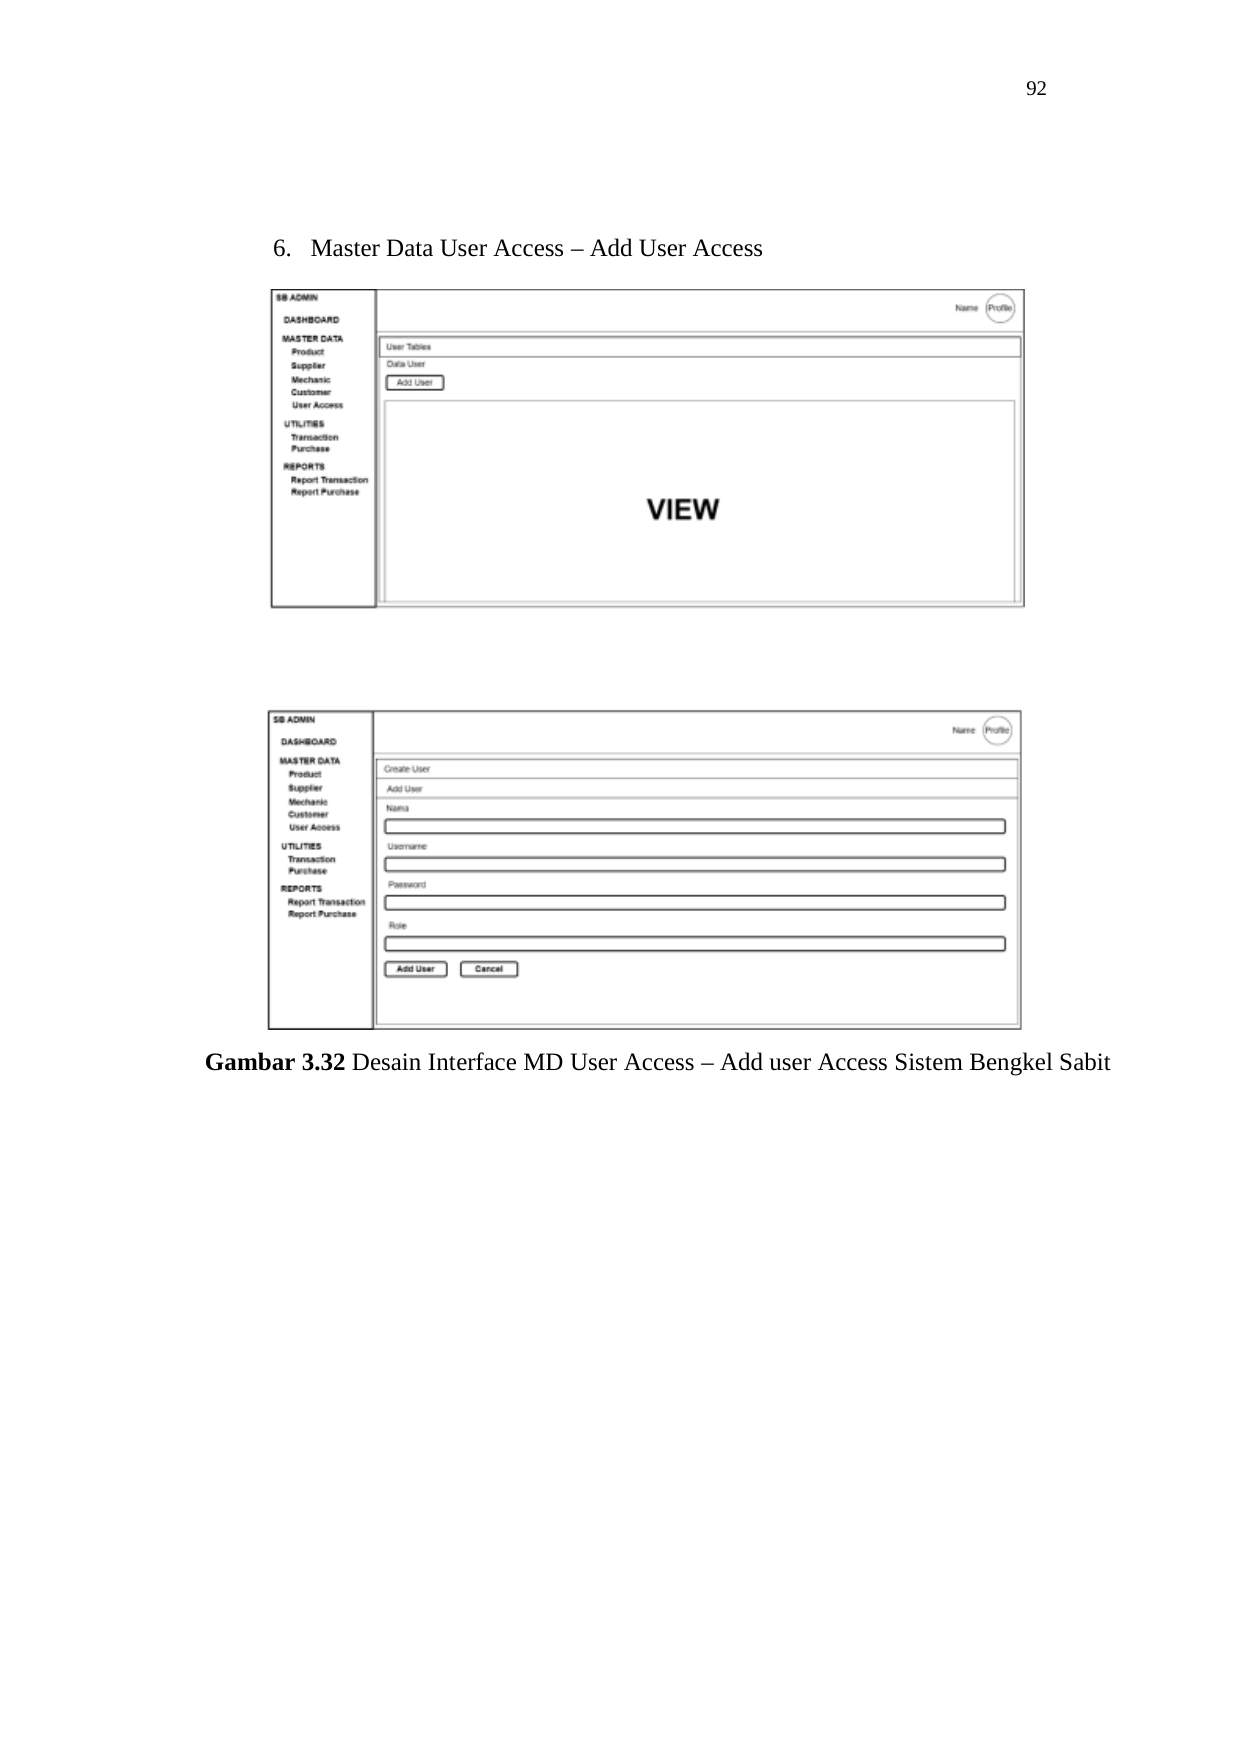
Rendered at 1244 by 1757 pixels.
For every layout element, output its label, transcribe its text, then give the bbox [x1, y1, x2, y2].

picture [265, 289, 1025, 1030]
text Gambar 3.32 Desain Interface MD User Access – Add user Access Sistem Bengkel Sabit [204, 1047, 1121, 1076]
text 6. Master Data User Access – Add User Access [273, 233, 1121, 261]
